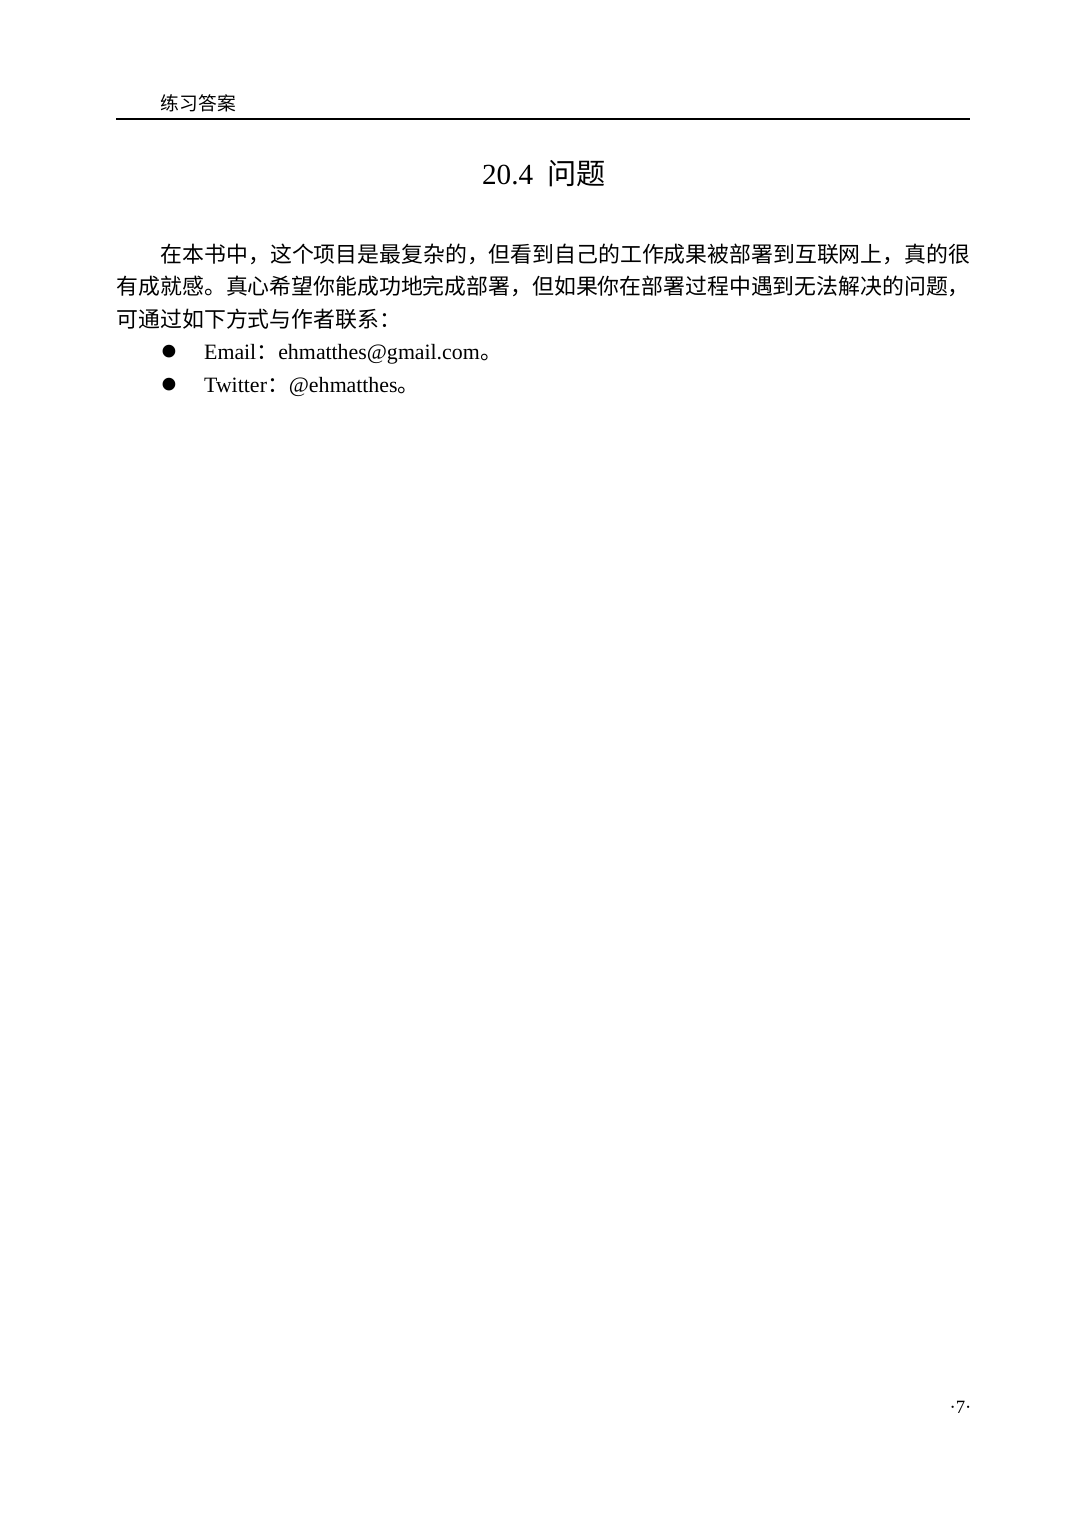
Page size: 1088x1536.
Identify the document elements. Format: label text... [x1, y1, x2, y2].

list Twitter：@ehmatthes。 [116, 366, 971, 399]
subtitle 20.4 问题 [116, 150, 971, 192]
list Email：ehmatthes@gmail.com。 [116, 334, 971, 366]
text 在本书中，这个项目是最复杂的，但看到自己的工作成果被部署到互联网上，真的很有成就感。真心希望你能成功地完成部署，但如果你在部署过程中遇到无法解决的问题，可通过如下方式与作者联系： [116, 236, 971, 334]
